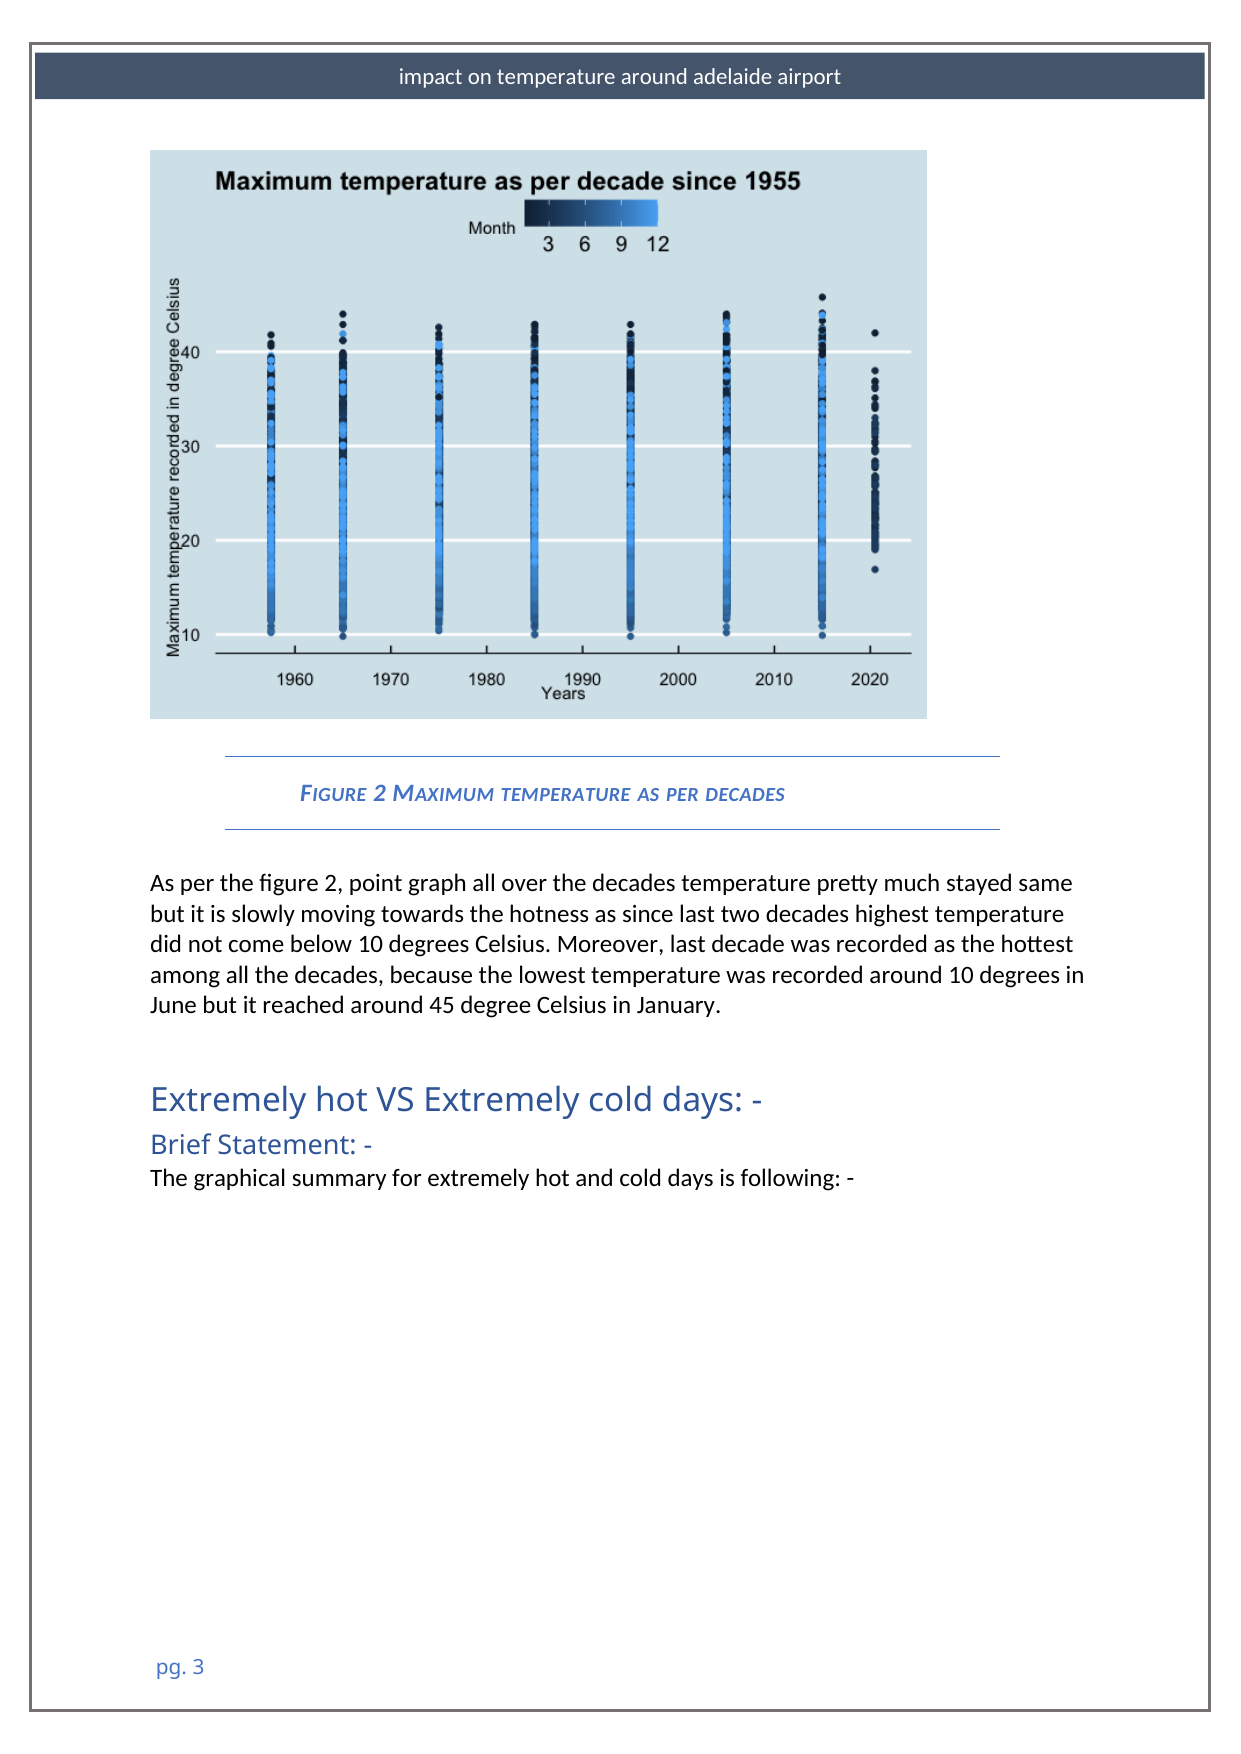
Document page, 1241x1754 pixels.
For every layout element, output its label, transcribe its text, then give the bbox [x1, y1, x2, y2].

subtitle Extremely hot VS Extremely cold days: - [150, 1076, 1090, 1121]
text As per the figure 2, point graph all over the decades temperature pretty much stayed same but it is slowly moving towards the hotness as since last two decades highest temperature did not come below 10 degrees Celsius. Moreover, last decade was recorded as the hottest among all the decades, because the lowest temperature was recorded around 10 degrees in June but it reached around 45 degree Celsius in January. [150, 867, 1090, 1020]
text The graphical summary for extremely hot and cold days is following: - [150, 1162, 1090, 1192]
text Figure 2 Maximum temperature as per decades [225, 757, 1000, 829]
picture [150, 150, 927, 719]
subtitle Brief Statement: - [150, 1125, 1090, 1162]
